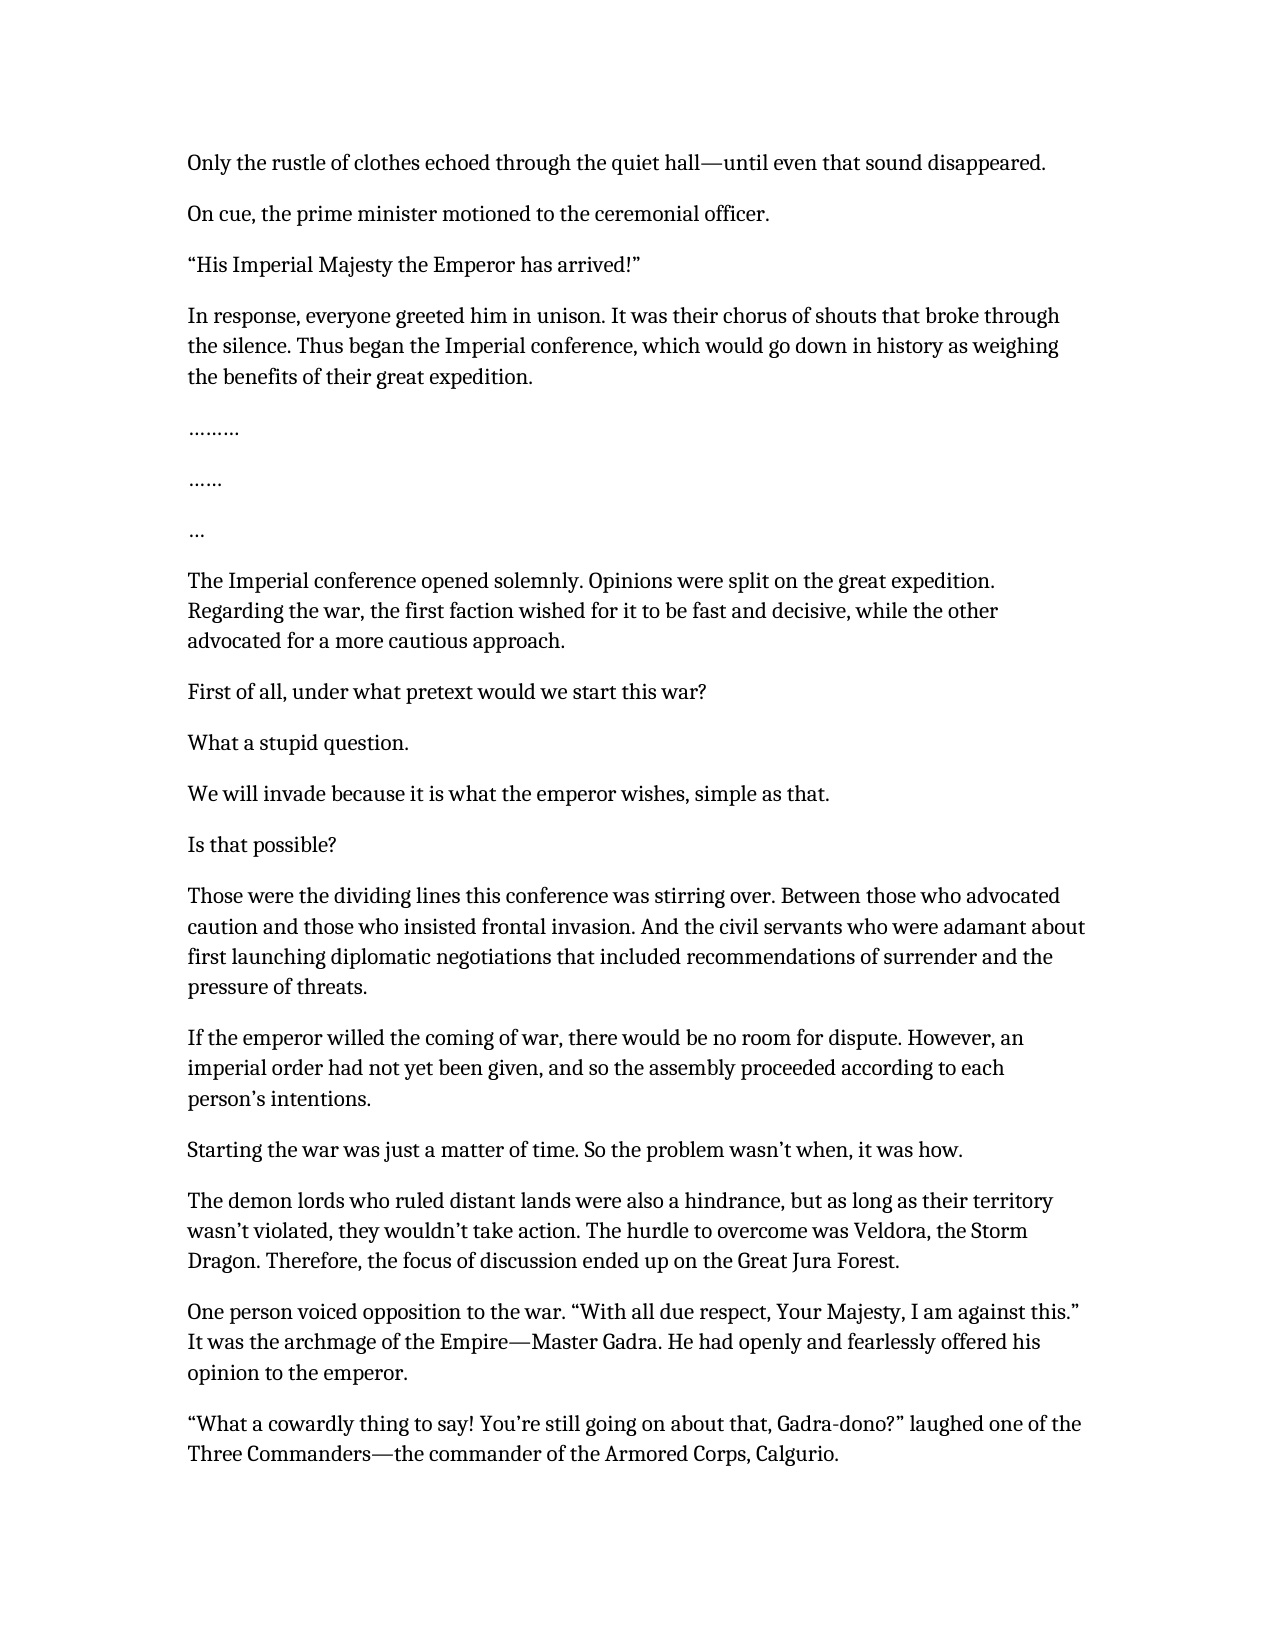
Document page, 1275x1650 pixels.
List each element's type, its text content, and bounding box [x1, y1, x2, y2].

text … [187, 517, 1087, 543]
text The Imperial conference opened solemnly. Opinions were split on the great expedition. Regarding the war, the first faction wished for it to be fast and decisive, while the other advocated for a more cautious approach. [187, 568, 1087, 654]
text Is that possible? [187, 832, 1087, 859]
text Those were the dividing lines this conference was stirring over. Between those who advocated caution and those who insisted frontal invasion. And the civil servants who were adamant about first launching diplomatic negotiations that included recommendations of surrender and the pressure of threats. [187, 883, 1087, 1000]
text Only the rustle of clothes echoed through the quiet hall—until even that sound disappeared. [187, 150, 1087, 176]
text What a stupid question. [187, 730, 1087, 757]
text ……… [187, 414, 1087, 441]
text The demon lords who ruled distant lands were also a hindrance, but as long as their territory wasn’t violated, they wouldn’t take action. The hurdle to overcome was Veldora, the Storm Dragon. Therefore, the focus of discussion ended up on the Great Jura Forest. [187, 1187, 1087, 1274]
text One person voiced opposition to the war. “With all due respect, Your Majesty, I am against this.” It was the archmage of the Empire—Master Gadra. He had openly and fearlessly offered his opinion to the emperor. [187, 1299, 1087, 1386]
text Starting the war was just a matter of time. So the problem wasn’t when, it was how. [187, 1136, 1087, 1163]
text We will invade because it is what the emperor wishes, simple as that. [187, 781, 1087, 808]
text …… [187, 466, 1087, 492]
text First of all, under what pretext would we start this war? [187, 679, 1087, 706]
text “His Imperial Majesty the Emperor has arrived!” [187, 252, 1087, 278]
text In response, everyone greeted him in unison. It was their chorus of shouts that broke through the silence. Thus began the Imperial conference, which would go down in history as weighing the benefits of their great expedition. [187, 303, 1087, 390]
text If the emperor willed the coming of war, there would be no room for dispute. However, an imperial order had not yet been given, and so the assembly proceeded according to each person’s intentions. [187, 1025, 1087, 1112]
text “What a cowardly thing to say! You’re still going on about that, Gadra-dono?” laughed one of the Three Commanders—the commander of the Armored Corps, Calgurio. [187, 1410, 1087, 1467]
text On cue, the prime minister motioned to the ceremonial officer. [187, 201, 1087, 227]
